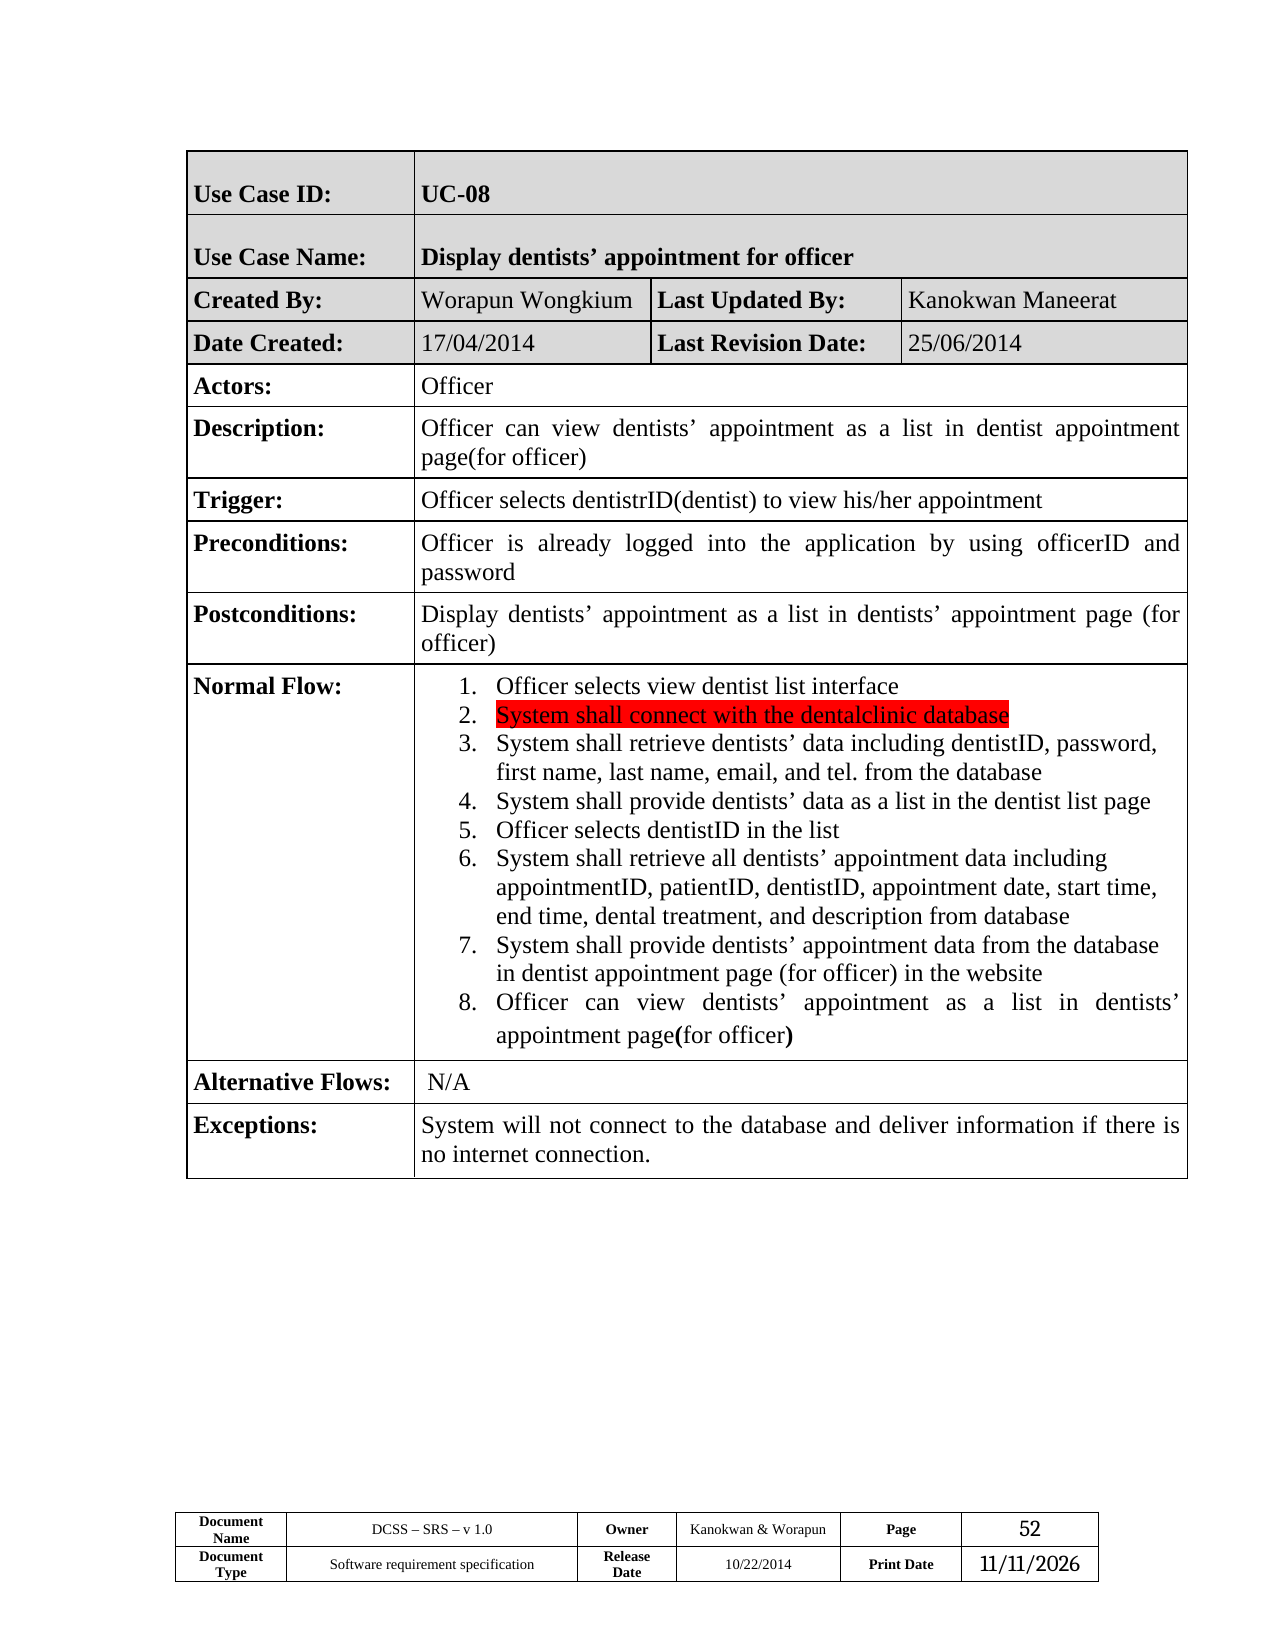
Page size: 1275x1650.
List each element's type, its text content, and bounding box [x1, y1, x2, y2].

table_cell Actors: [188, 365, 414, 406]
table_cell Last Revision Date: [652, 322, 901, 363]
table_cell Officer selects view dentist list interface System shall connect with the dentalclinic database System shall retrieve dentists’ data including dentistID, password, first name, last name, email, and tel. from the database System shall provide dentists’ data as a list in the dentist list page Officer selects dentistID in the list System shall retrieve all dentists’ appointment data including appointmentID, patientID, dentistID, appointment date, start time, end time, dental treatment, and description from database System shall provide dentists’ appointment data from the database in dentist appointment page (for officer) in the website Officer can view dentists’ appointment as a list in dentists’ appointment page(for officer) [415, 665, 1187, 1059]
table_cell Alternative Flows: [188, 1061, 414, 1102]
table_cell Officer can view dentists’ appointment as a list in dentist appointment page(for officer) [415, 407, 1187, 477]
table_cell Description: [188, 407, 414, 477]
table_cell Display dentists’ appointment for officer [415, 215, 1187, 277]
table_cell System will not connect to the database and deliver information if there is no internet connection. [415, 1104, 1187, 1177]
table_cell Officer is already logged into the application by using officerID and password [415, 522, 1187, 592]
table_header Use Case ID: [188, 152, 414, 214]
table_cell Kanokwan Maneerat [902, 279, 1187, 320]
table_cell Display dentists’ appointment as a list in dentists’ appointment page (for officer) [415, 593, 1187, 663]
table_cell Preconditions: [188, 522, 414, 592]
table_cell Last Updated By: [652, 279, 901, 320]
table_cell N/A [415, 1061, 1187, 1102]
table_cell Trigger: [188, 479, 414, 520]
table_header UC-08 [415, 152, 1187, 214]
table_cell Officer selects dentistrID(dentist) to view his/her appointment [415, 479, 1187, 520]
table_cell Postconditions: [188, 593, 414, 663]
table_cell Date Created: [188, 322, 414, 363]
table_cell Created By: [188, 279, 414, 320]
table_cell Worapun Wongkium [415, 279, 650, 320]
table_cell Officer [415, 365, 1187, 406]
table_cell 17/04/2014 [415, 322, 650, 363]
table_cell Exceptions: [188, 1104, 414, 1177]
table_cell Normal Flow: [188, 665, 414, 1059]
table_cell 25/06/2014 [902, 322, 1187, 363]
table_cell Use Case Name: [188, 215, 414, 277]
